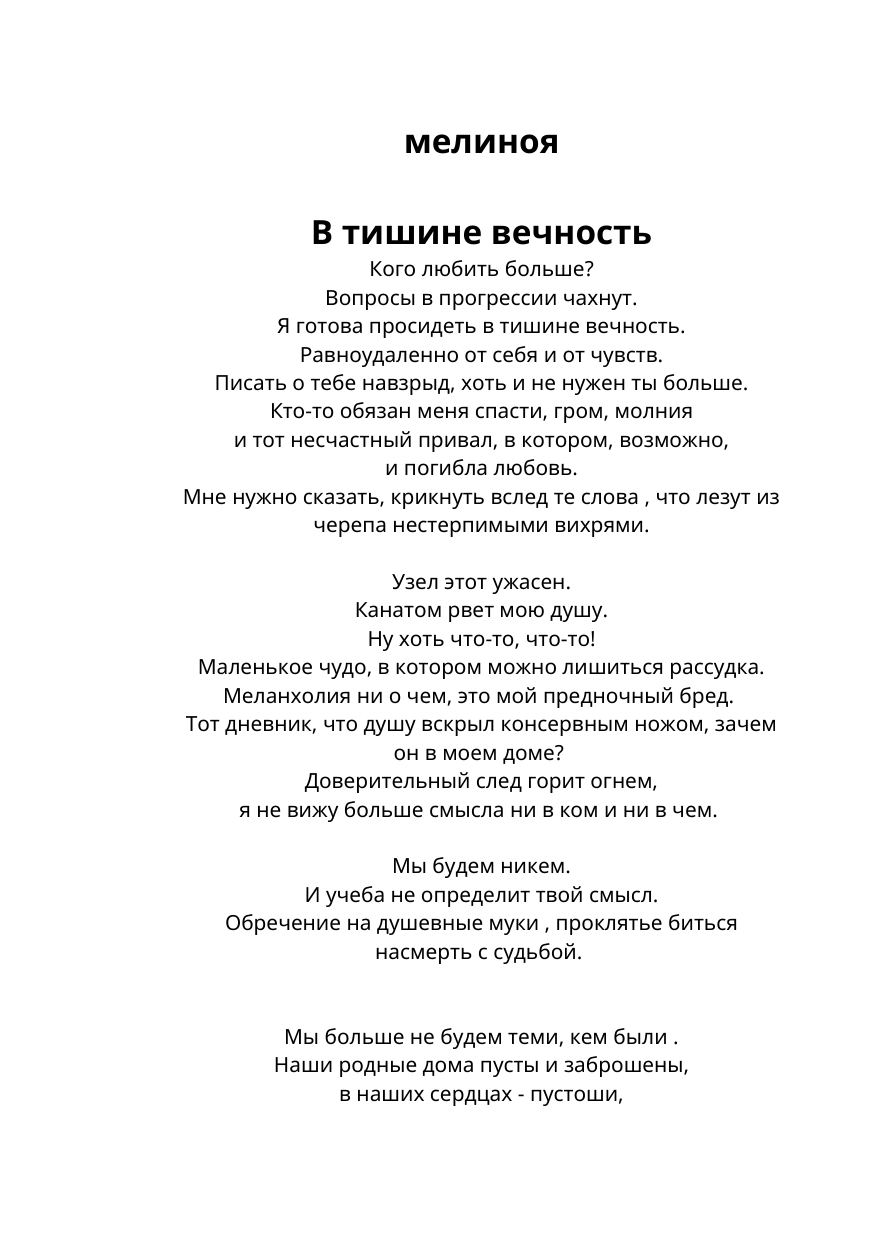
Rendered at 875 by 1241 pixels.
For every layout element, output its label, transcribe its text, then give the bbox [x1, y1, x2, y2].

subtitle мелиноя [177, 118, 786, 163]
text Кого любить больше? Вопросы в прогрессии чахнут. Я готова просидеть в тишине вечность. Равноудаленно от себя и от чувств. Писать о тебе навзрыд, хоть и не нужен ты больше. Кто-то обязан меня спасти, гром, молния и тот несчастный привал, в котором, возможно, и погибла любовь. Мне нужно сказать, крикнуть вслед те слова , что лезут из черепа нестерпимыми вихрями. Узел этот ужасен. Канатом рвет мою душу. Ну хоть что-то, что-то! Маленькое чудо, в котором можно лишиться рассудка. Меланхолия ни о чем, это мой предночный бред. Тот дневник, что душу вскрыл консервным ножом, зачем он в моем доме? Доверительный след горит огнем, я не вижу больше смысла ни в ком и ни в чем. Мы будем никем. И учеба не определит твой смысл. Обречение на душевные муки , проклятье биться насмерть с судьбой. [177, 254, 786, 1022]
text В тишине вечность [177, 209, 786, 254]
